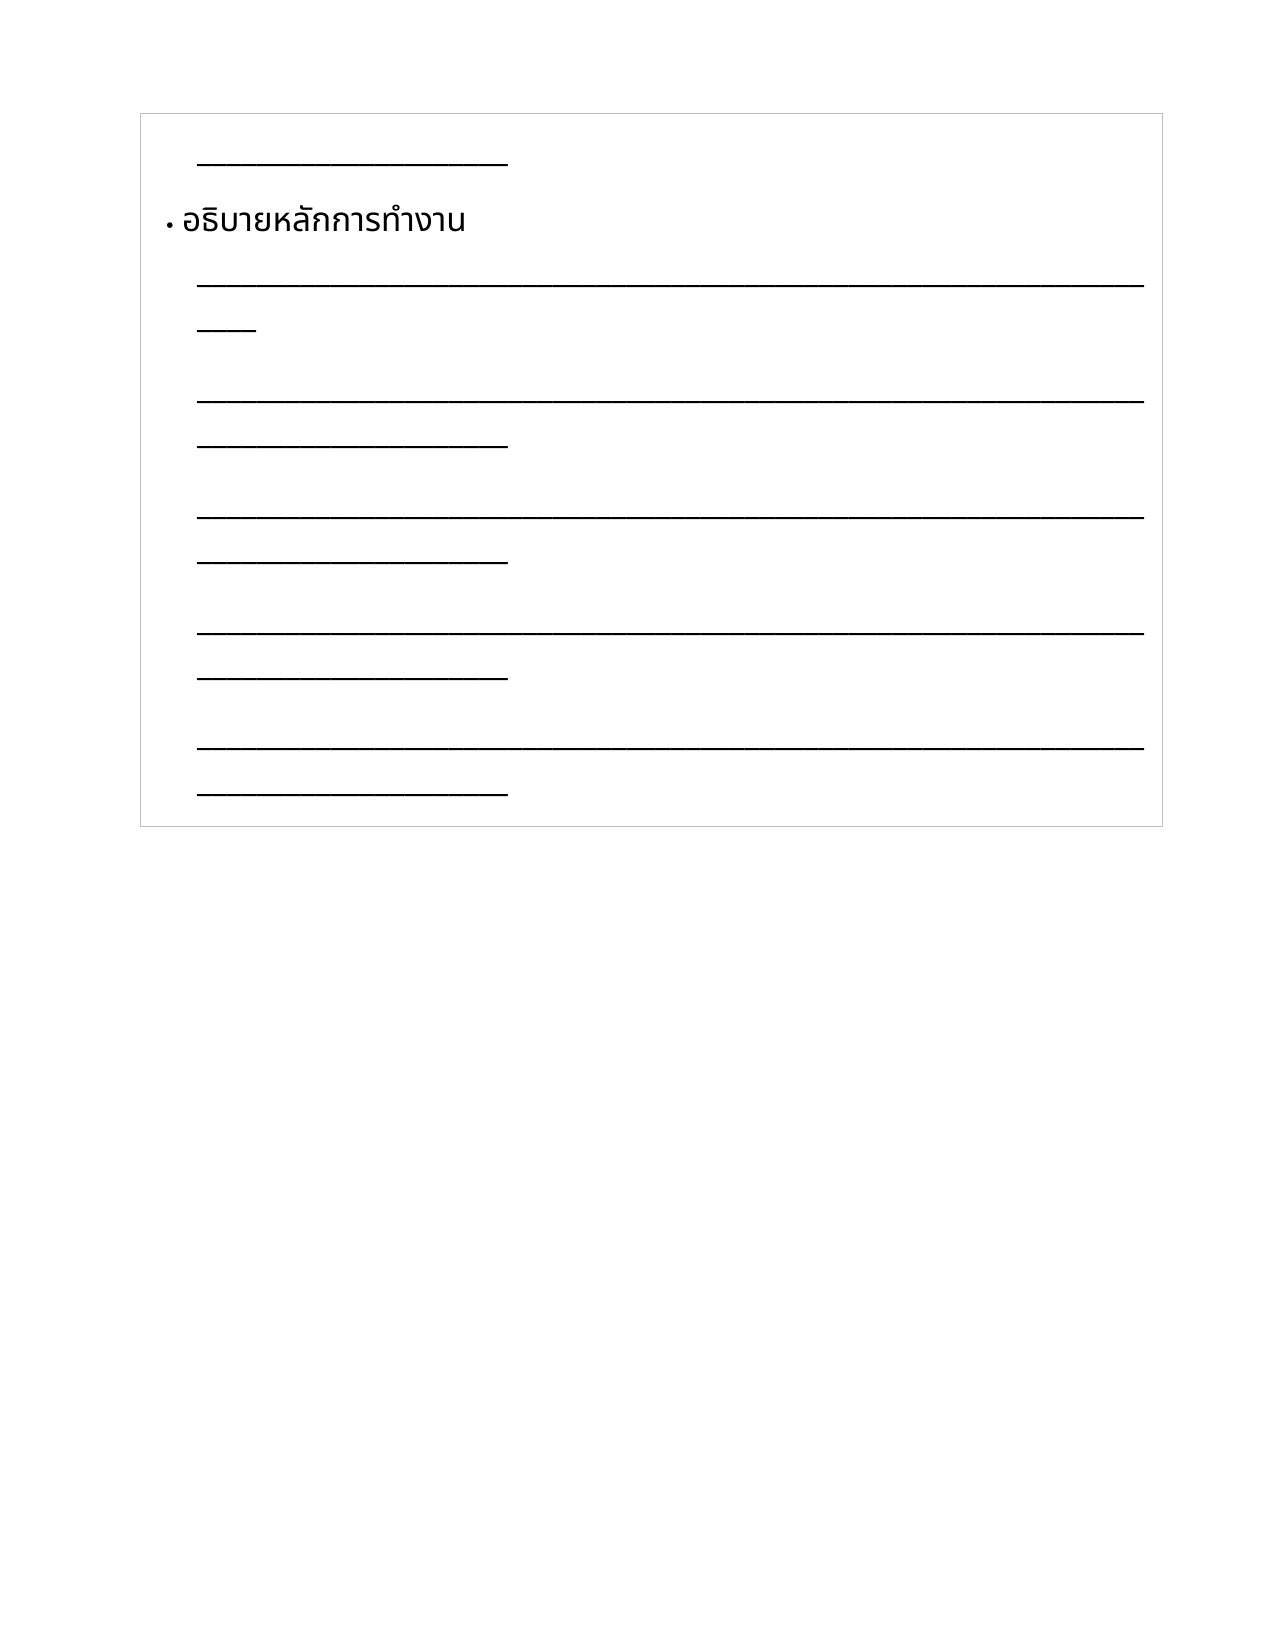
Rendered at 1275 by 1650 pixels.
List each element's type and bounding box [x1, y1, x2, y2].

table_cell [141, 114, 1162, 826]
